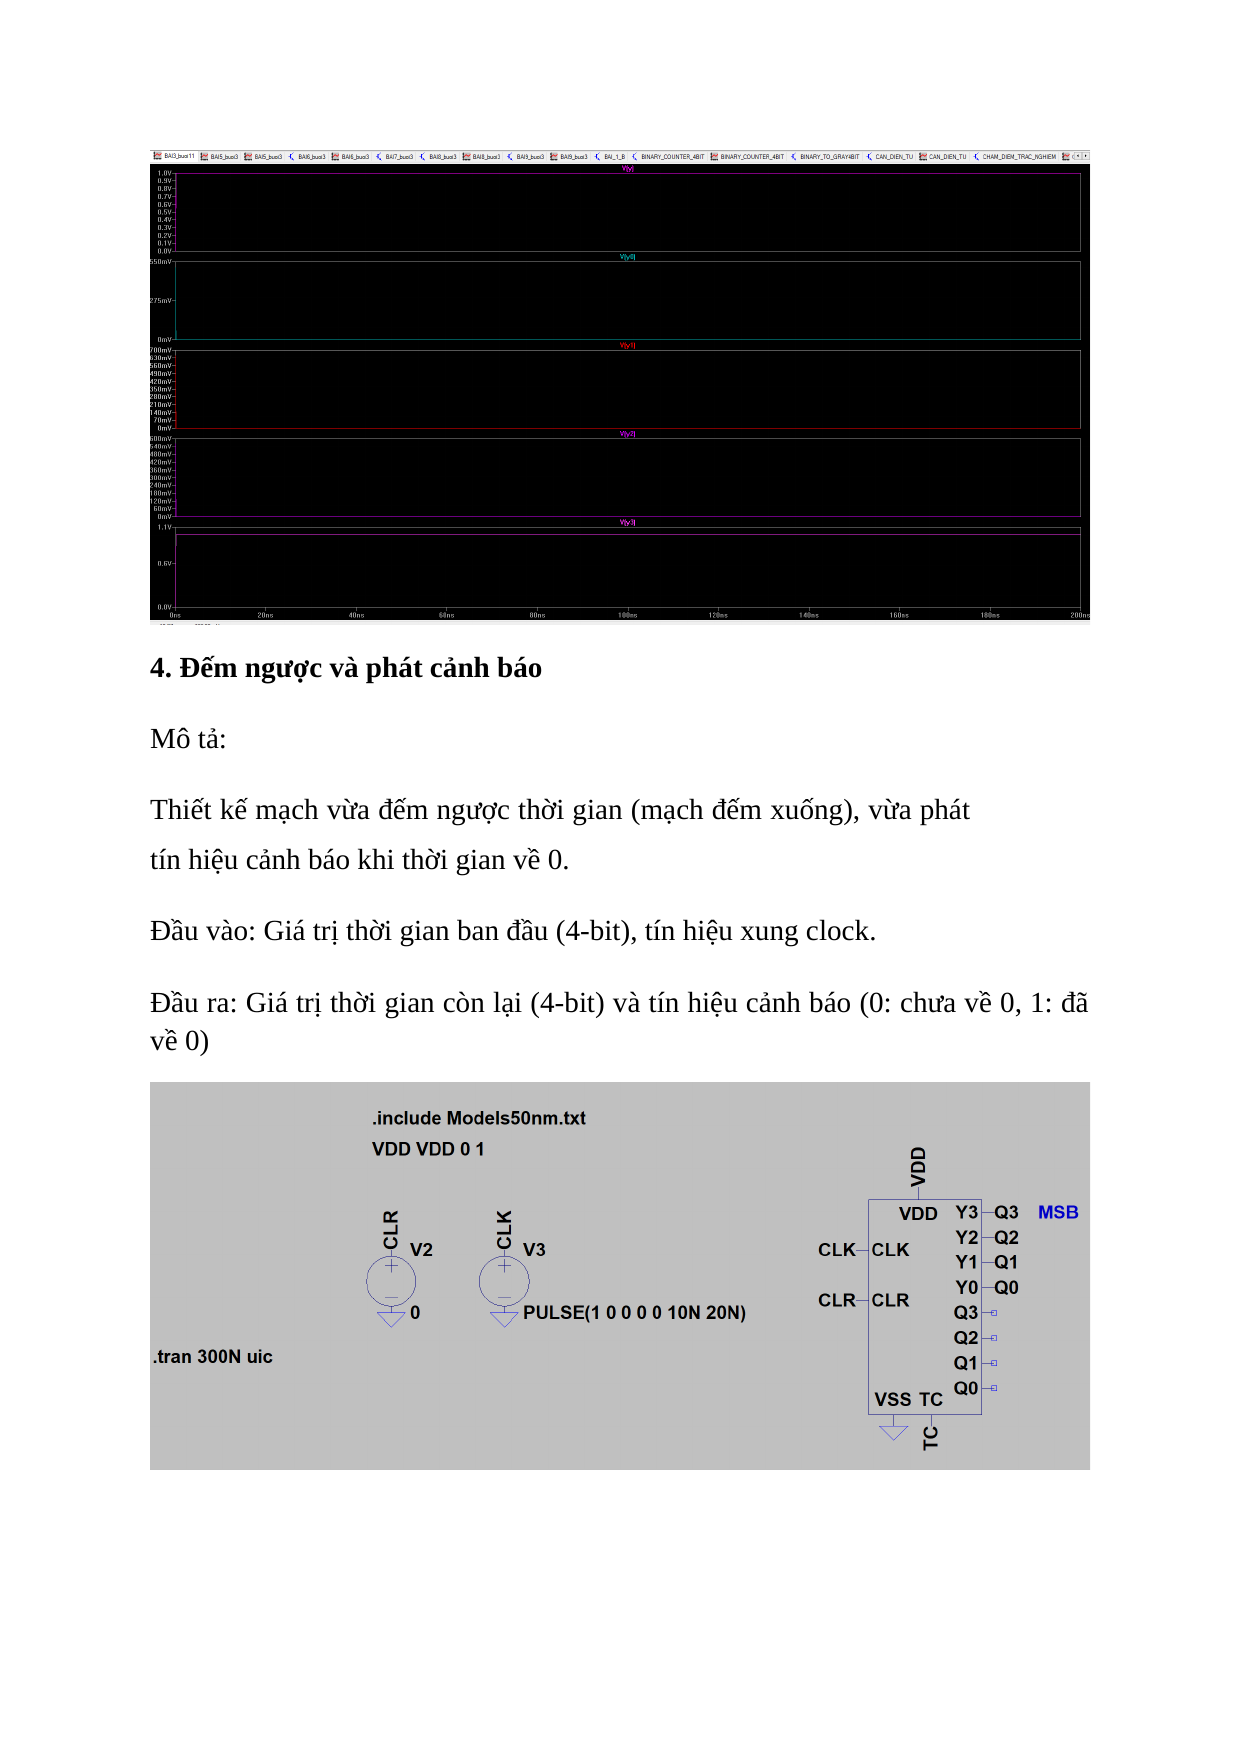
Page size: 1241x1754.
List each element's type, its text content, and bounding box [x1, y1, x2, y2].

text Thiết kế mạch vừa đếm ngược thời gian (mạch đếm xuống), vừa phát tín hiệu cảnh báo khi thời gian về 0. [150, 792, 972, 876]
text Đầu ra: Giá trị thời gian còn lại (4-bit) và tín hiệu cảnh báo (0: chưa về 0, 1: đã về 0) [150, 985, 1090, 1057]
picture [150, 150, 1091, 625]
picture [150, 1082, 1091, 1470]
text Đầu vào: Giá trị thời gian ban đầu (4-bit), tín hiệu xung clock. [150, 913, 972, 947]
text 4. Đếm ngược và phát cảnh báo [150, 650, 972, 683]
text Mô tả: [150, 721, 972, 754]
